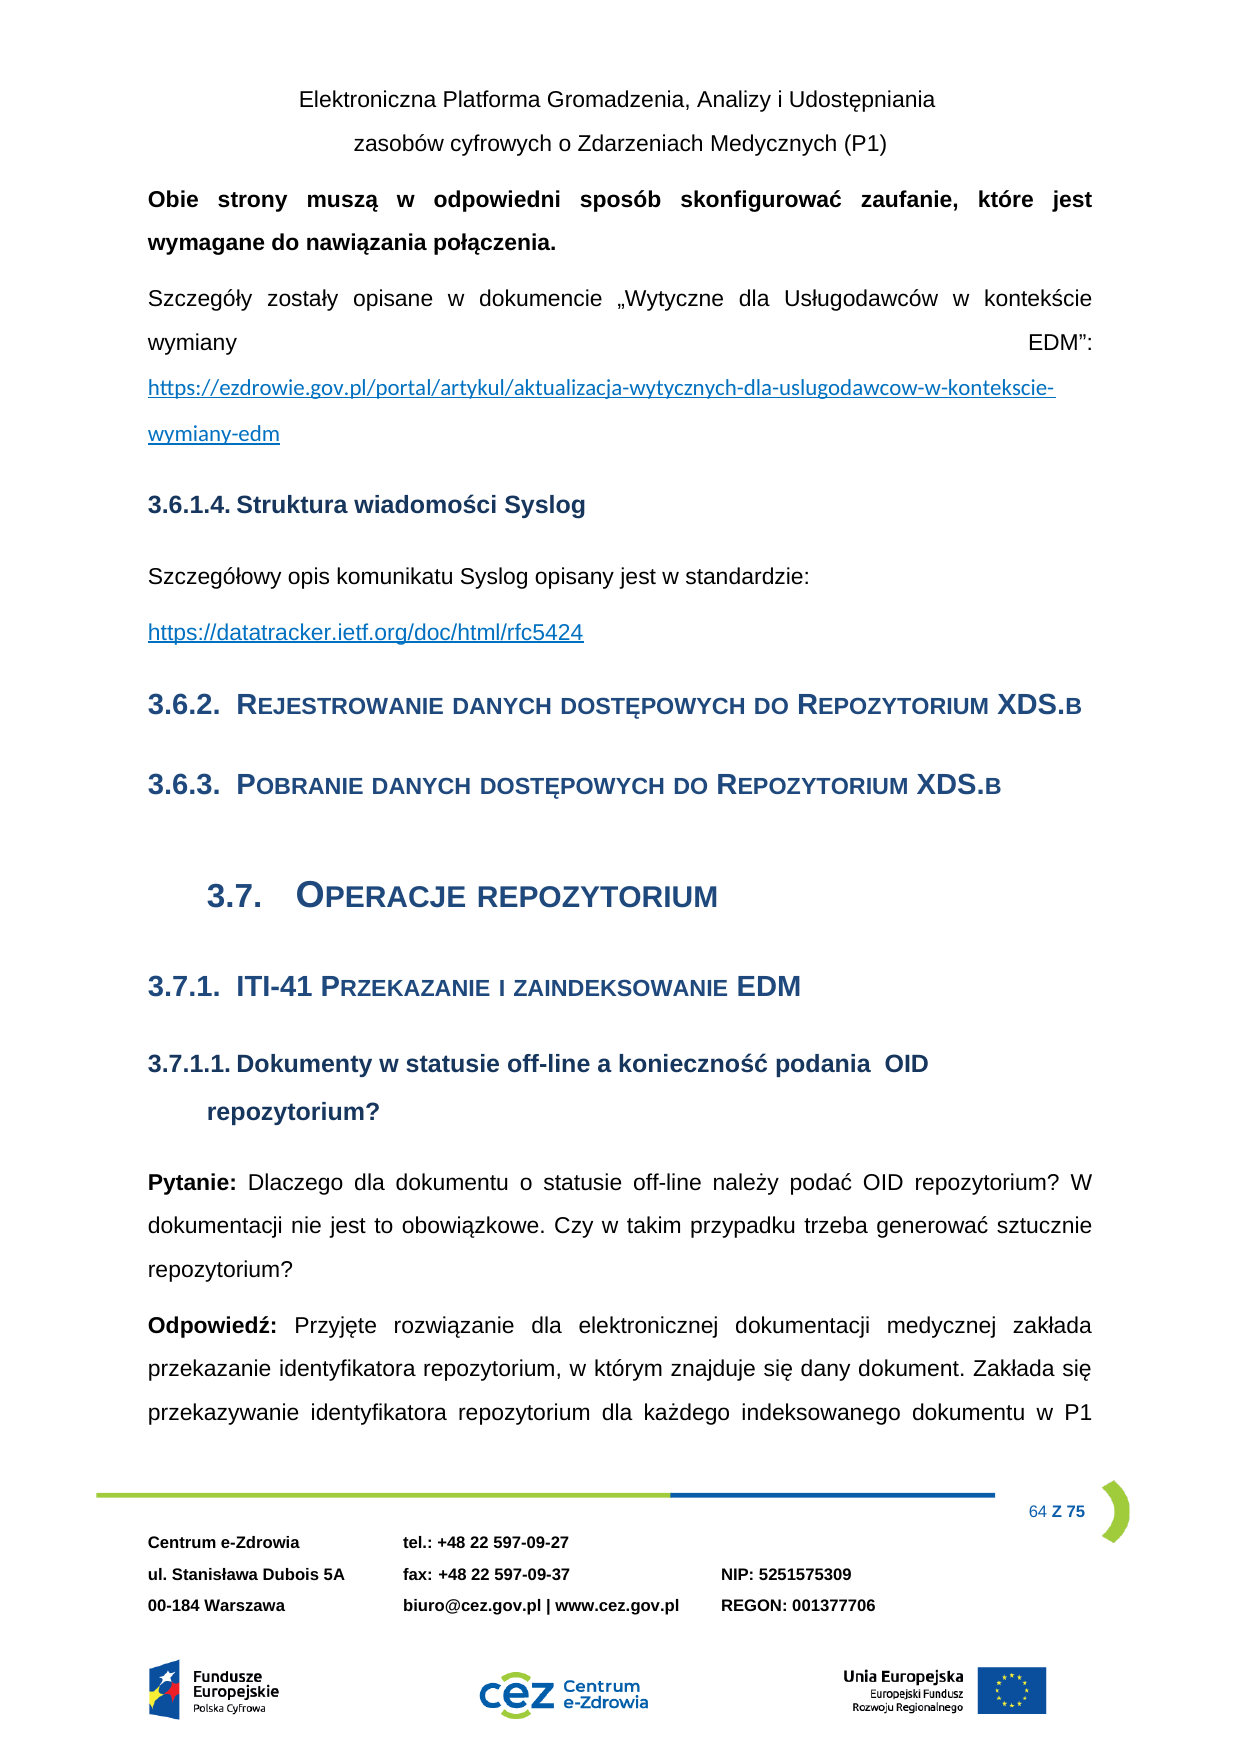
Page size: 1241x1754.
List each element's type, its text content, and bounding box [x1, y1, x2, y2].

subtitle Dokumenty w statusie off-line a konieczność podania OID repozytorium? [148, 1049, 1093, 1125]
subtitle Operacje repozytorium [207, 873, 1093, 916]
text Obie strony muszą w odpowiedni sposób skonfigurować zaufanie, które jest wymagane do nawiązania połączenia. [148, 186, 1093, 255]
picture [1101, 1480, 1130, 1543]
picture [477, 1671, 649, 1719]
text Szczegółowy opis komunikatu Syslog opisany jest w standardzie: [148, 563, 1093, 589]
text https://datatracker.ietf.org/doc/html/rfc5424 [148, 618, 1093, 645]
subtitle Rejestrowanie danych dostępowych do Repozytorium XDS.b [148, 687, 1093, 721]
subtitle Pobranie danych dostępowych do Repozytorium XDS.b [148, 767, 1093, 801]
text Szczegóły zostały opisane w dokumencie „Wytyczne dla Usługodawców w kontekście wymiany EDM”: https://ezdrowie.gov.pl/portal/artykul/aktualizacja-wytycznych-dla-uslugodawcow-w-kontekscie-wymiany-edm [148, 285, 1093, 447]
subtitle ITI-41 Przekazanie i zaindeksowanie EDM [148, 969, 1093, 1002]
text Pytanie: Dlaczego dla dokumentu o statusie off-line należy podać OID repozytorium? W dokumentacji nie jest to obowiązkowe. Czy w takim przypadku trzeba generować sztucznie repozytorium? [148, 1169, 1093, 1282]
picture [835, 1666, 1055, 1715]
subtitle Struktura wiadomości Syslog [148, 490, 1093, 519]
picture [142, 1657, 285, 1722]
